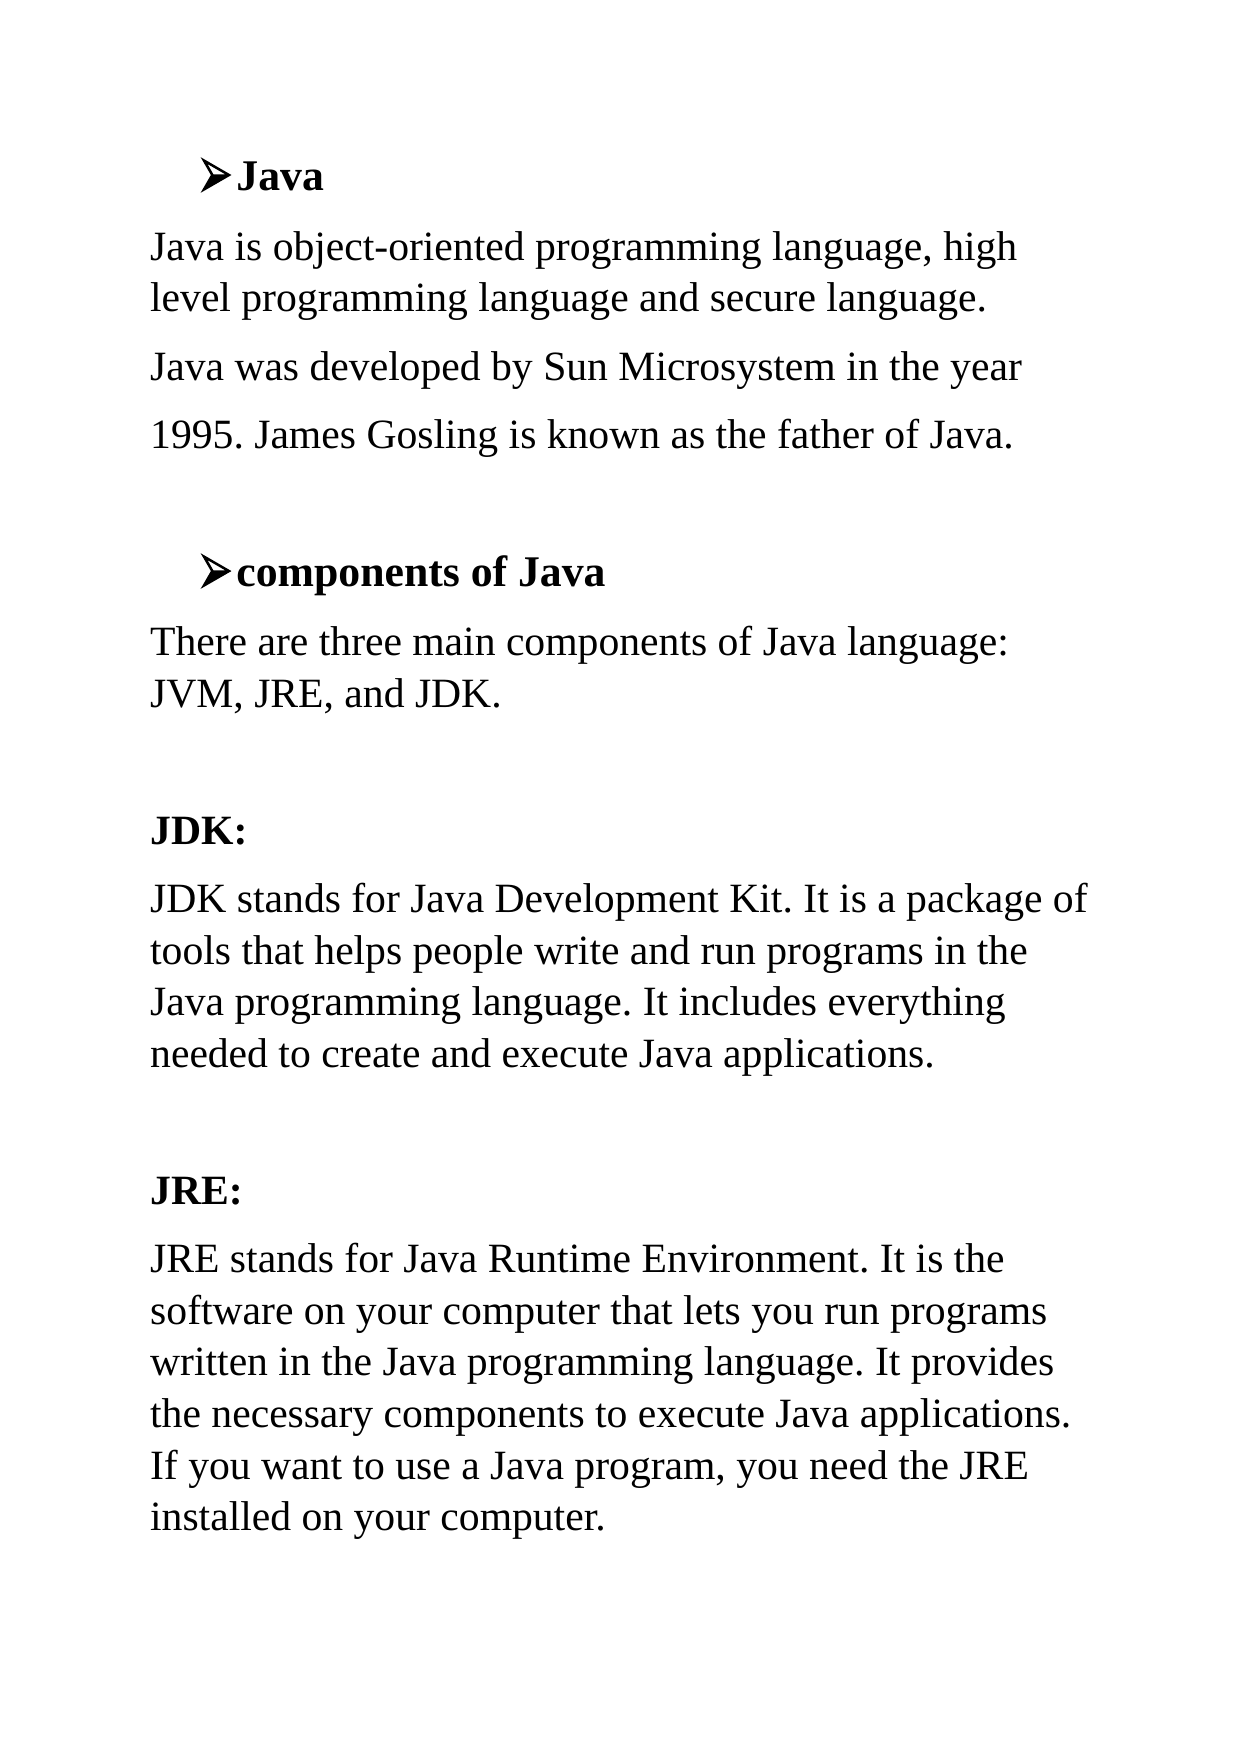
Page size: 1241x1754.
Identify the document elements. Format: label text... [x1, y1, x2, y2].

text JDK stands for Java Development Kit. It is a package of tools that helps people write and run programs in the Java programming language. It includes everything needed to create and execute Java applications. [150, 873, 1090, 1076]
list components of Java [199, 546, 1090, 596]
text JRE: [150, 1165, 1090, 1213]
list Java [199, 150, 1090, 200]
text 1995. James Gosling is known as the father of Java. [150, 409, 1090, 457]
text JDK: [150, 805, 1090, 853]
text There are three main components of Java language: JVM, JRE, and JDK. [150, 617, 1090, 716]
text Java is object-oriented programming language, high level programming language and secure language. [150, 221, 1090, 321]
text JRE stands for Java Runtime Environment. It is the software on your computer that lets you run programs written in the Java programming language. It provides the necessary components to execute Java applications. If you want to use a Java program, you need the JRE installed on your computer. [150, 1233, 1090, 1540]
text Java was developed by Sun Microsystem in the year [150, 341, 1090, 389]
